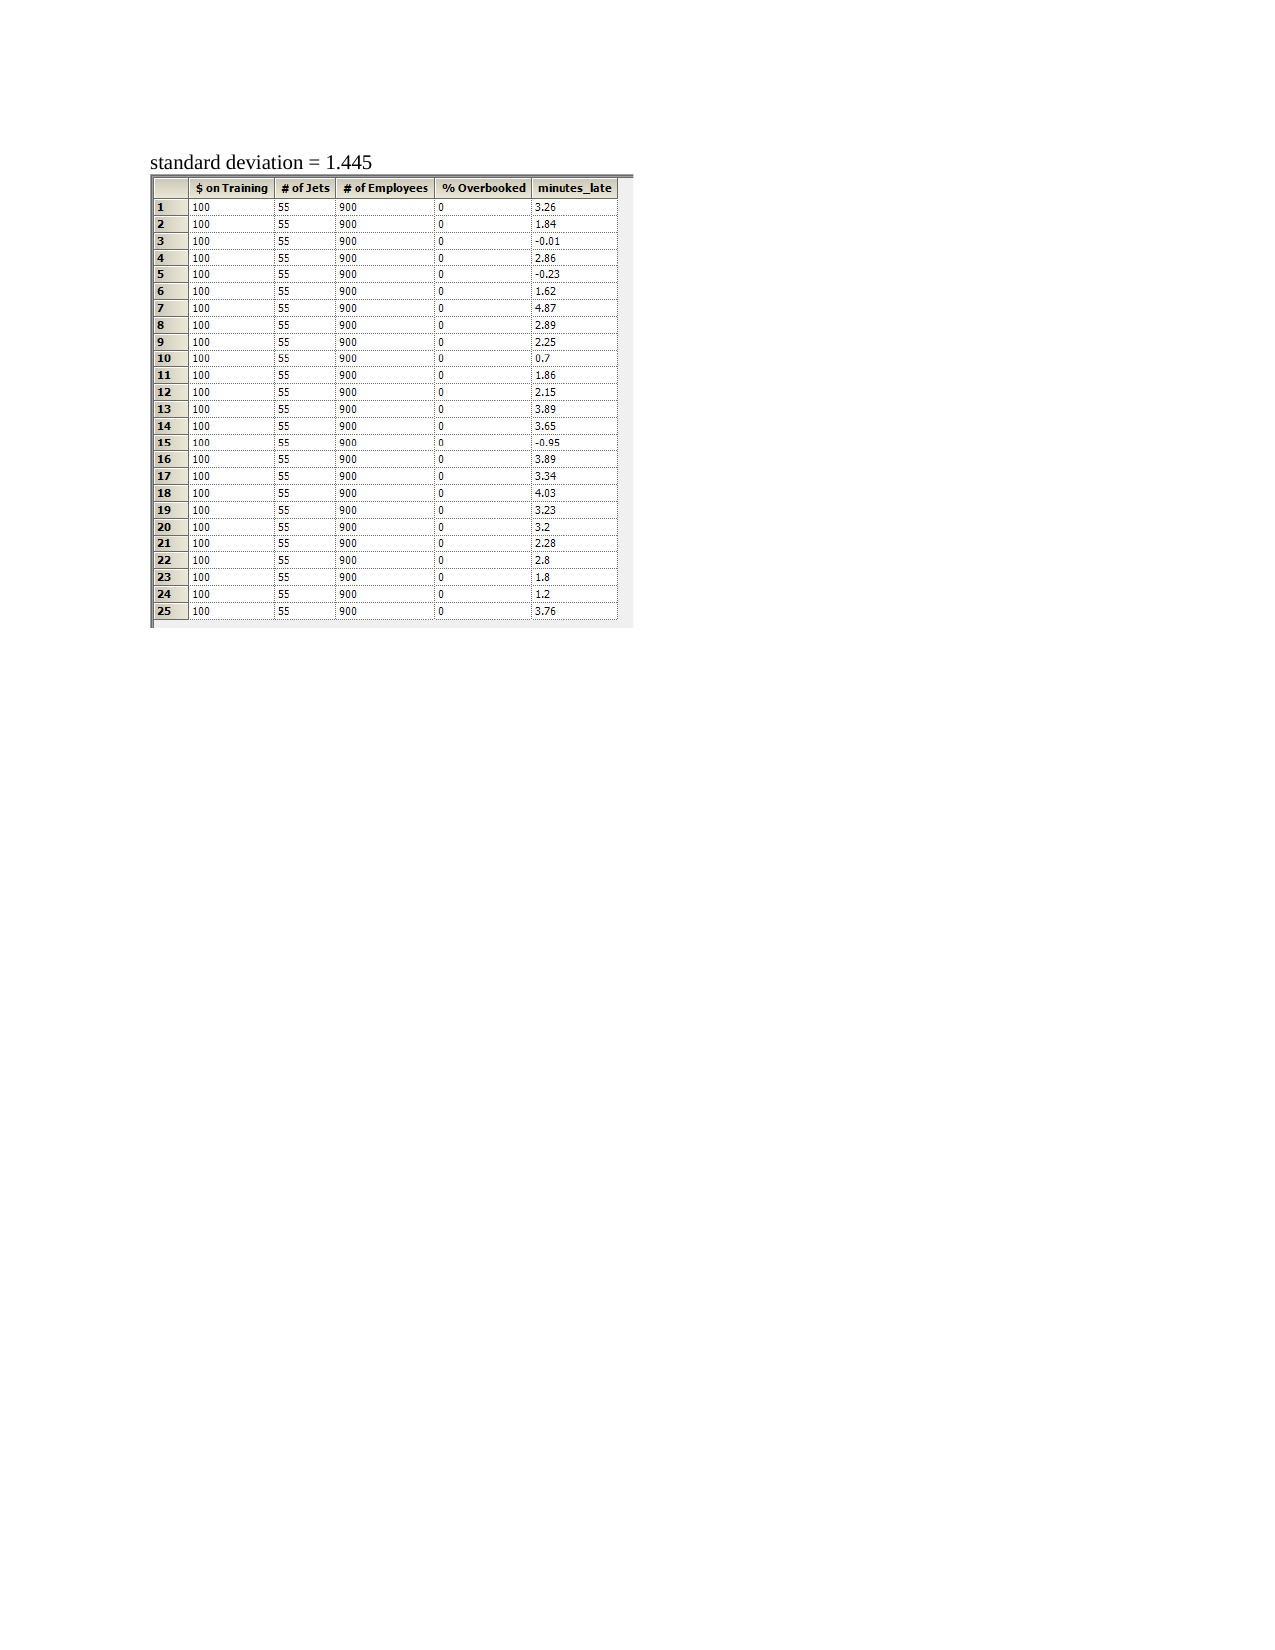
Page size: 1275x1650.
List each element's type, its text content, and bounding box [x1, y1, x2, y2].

picture [150, 174, 634, 628]
text standard deviation = 1.445 [150, 150, 1125, 174]
